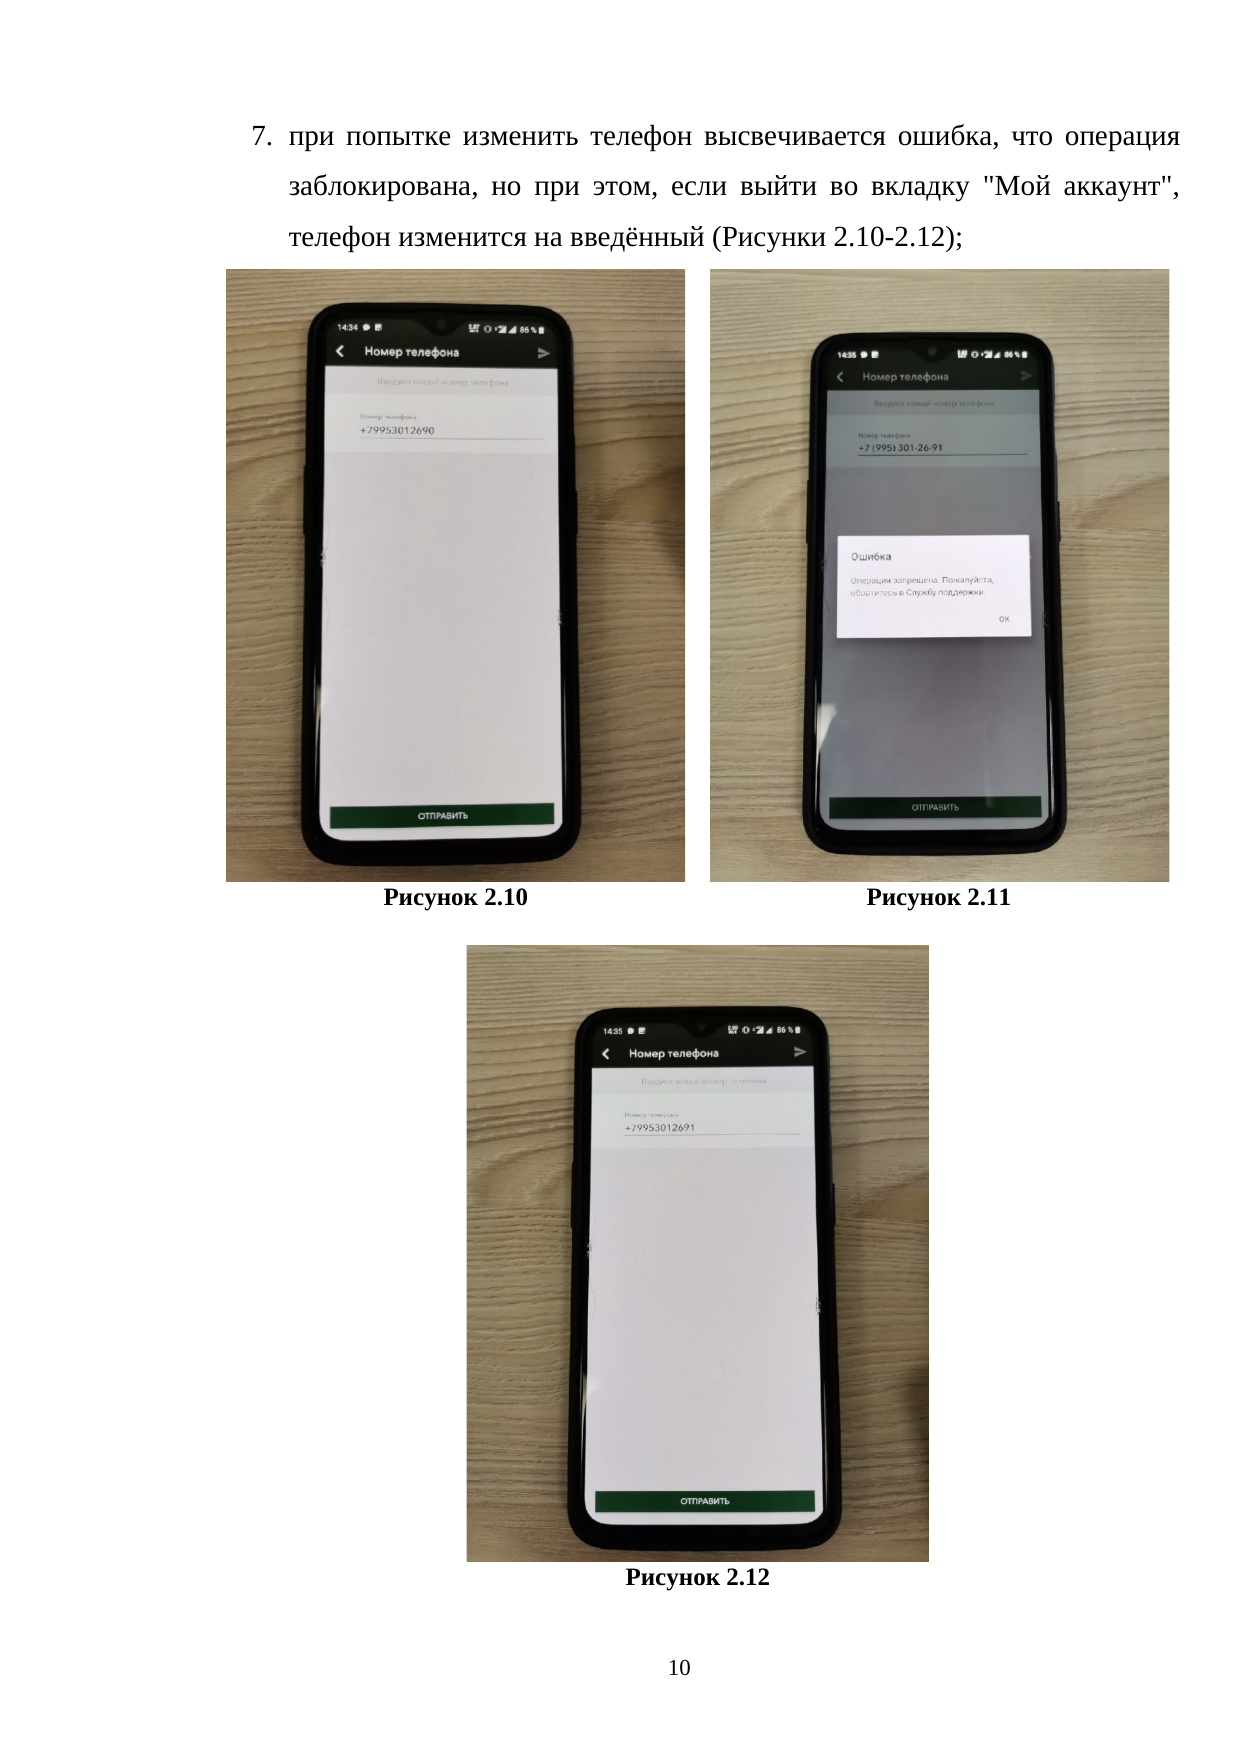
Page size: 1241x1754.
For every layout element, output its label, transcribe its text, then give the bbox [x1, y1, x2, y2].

picture [466, 945, 929, 1562]
picture [226, 269, 686, 882]
picture [710, 269, 1170, 882]
table_cell Рисунок 2.12 [215, 946, 1181, 1626]
list при попытке изменить телефон высвечивается ошибка, что операция заблокирована, но при этом, если выйти во вкладку "Мой аккаунт", телефон изменится на введённый (Рисунки 2.10-2.12); [251, 118, 1181, 252]
table_header Рисунок 2.11 [697, 269, 1181, 946]
table_header Рисунок 2.10 [215, 269, 697, 946]
